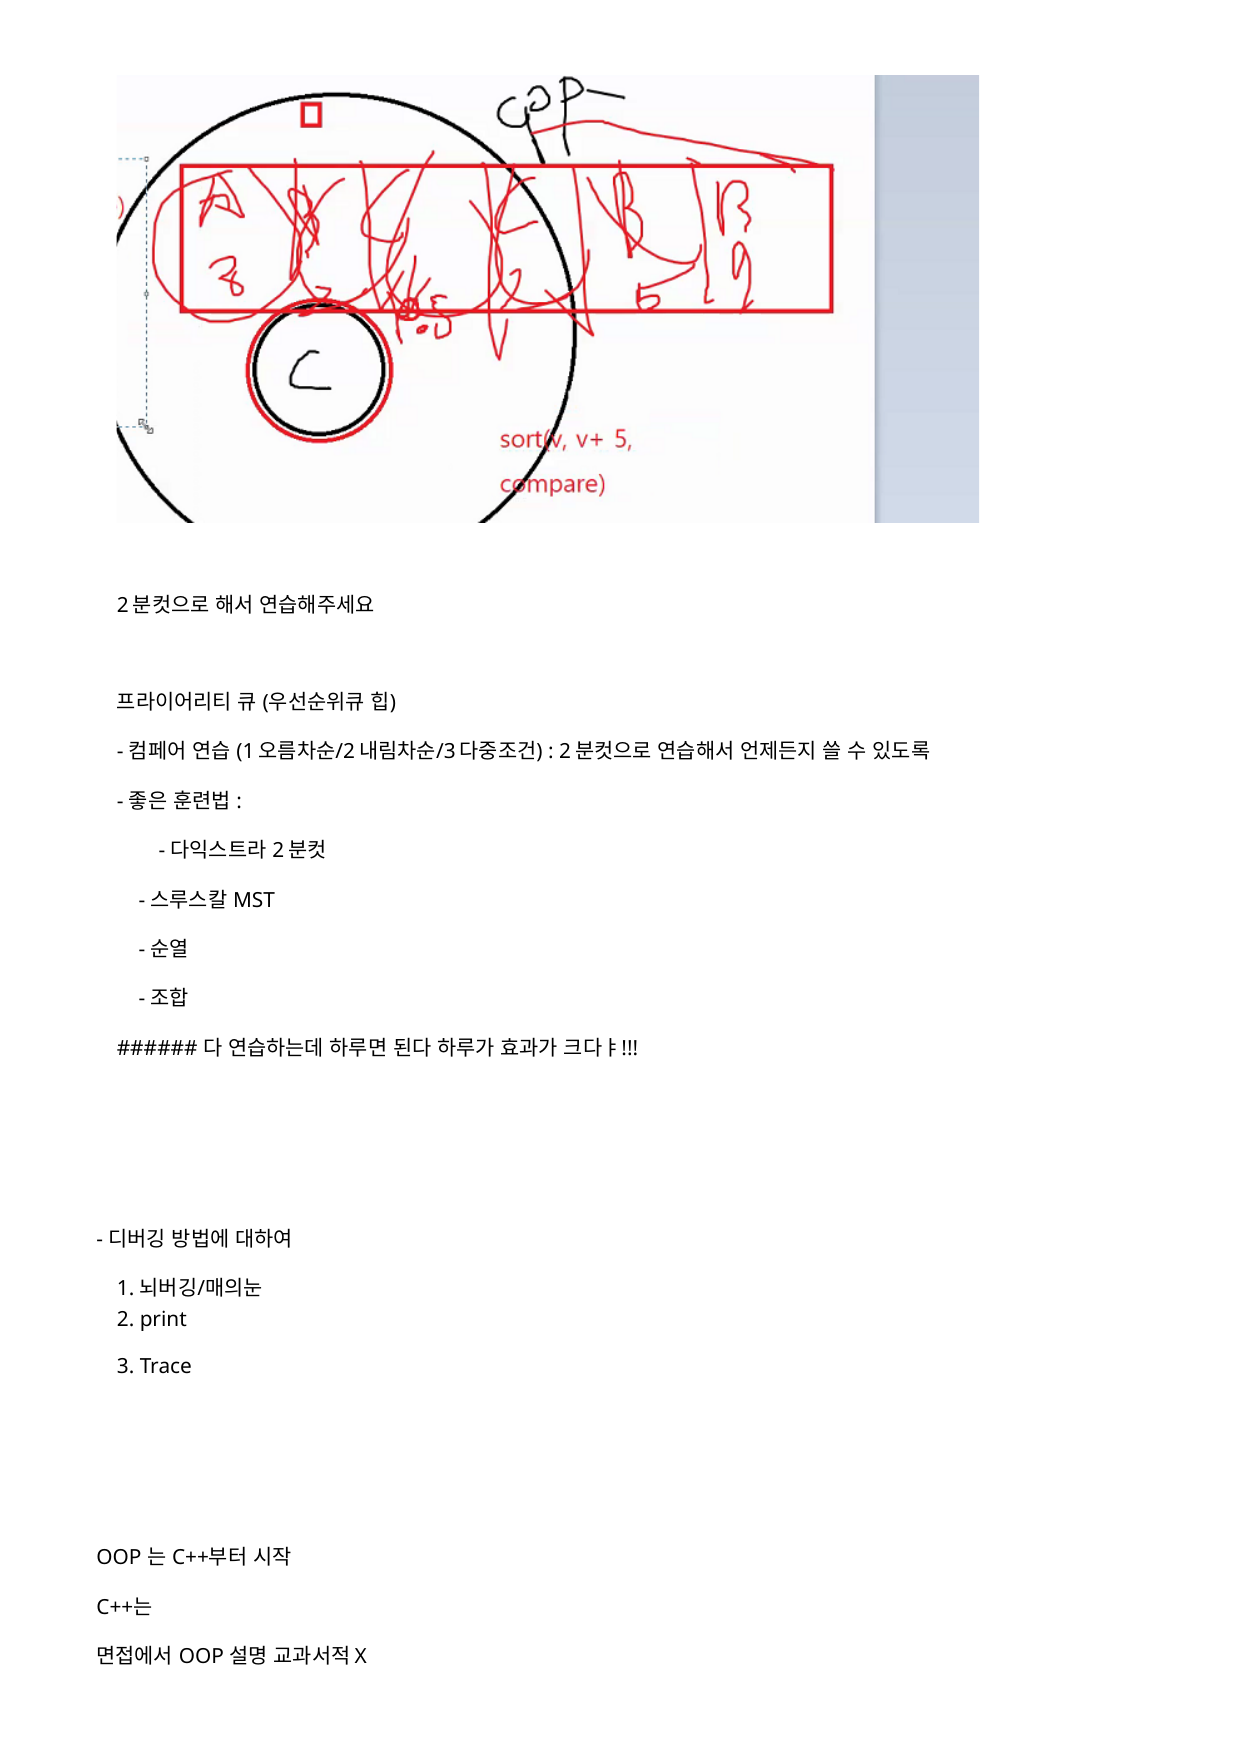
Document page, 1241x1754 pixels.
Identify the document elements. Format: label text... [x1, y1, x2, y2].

text - 순열 [75, 932, 1165, 962]
text - 스루스칼 MST [75, 883, 1165, 913]
text - 컴페어 연습 (1오름차순/2내림차순/3다중조건) : 2분컷으로 연습해서 언제든지 쓸 수 있도록 [75, 735, 1165, 765]
text - 조합 [75, 982, 1165, 1012]
text OOP 는 C++부터 시작 [75, 1541, 1165, 1571]
text C++는 [75, 1590, 1165, 1620]
text - 좋은 훈련법 : [75, 784, 1165, 814]
text 면접에서 OOP 설명 교과서적X [75, 1639, 1165, 1669]
text 3. Trace [75, 1351, 1165, 1380]
text 2분컷으로 해서 연습해주세요 [75, 589, 1165, 619]
text ###### 다 연습하는데 하루면 된다 하루가 효과가 크다ㅑ!!! [75, 1031, 1165, 1061]
text 프라이어리티 큐 (우선순위큐 힙) [75, 685, 1165, 716]
text 1. 뇌버깅/매의눈 2. print [117, 1272, 1165, 1332]
text - 다익스트라 2분컷 [75, 833, 1165, 864]
picture [116, 75, 980, 523]
text - 디버깅 방법에 대하여 [75, 1222, 1165, 1252]
